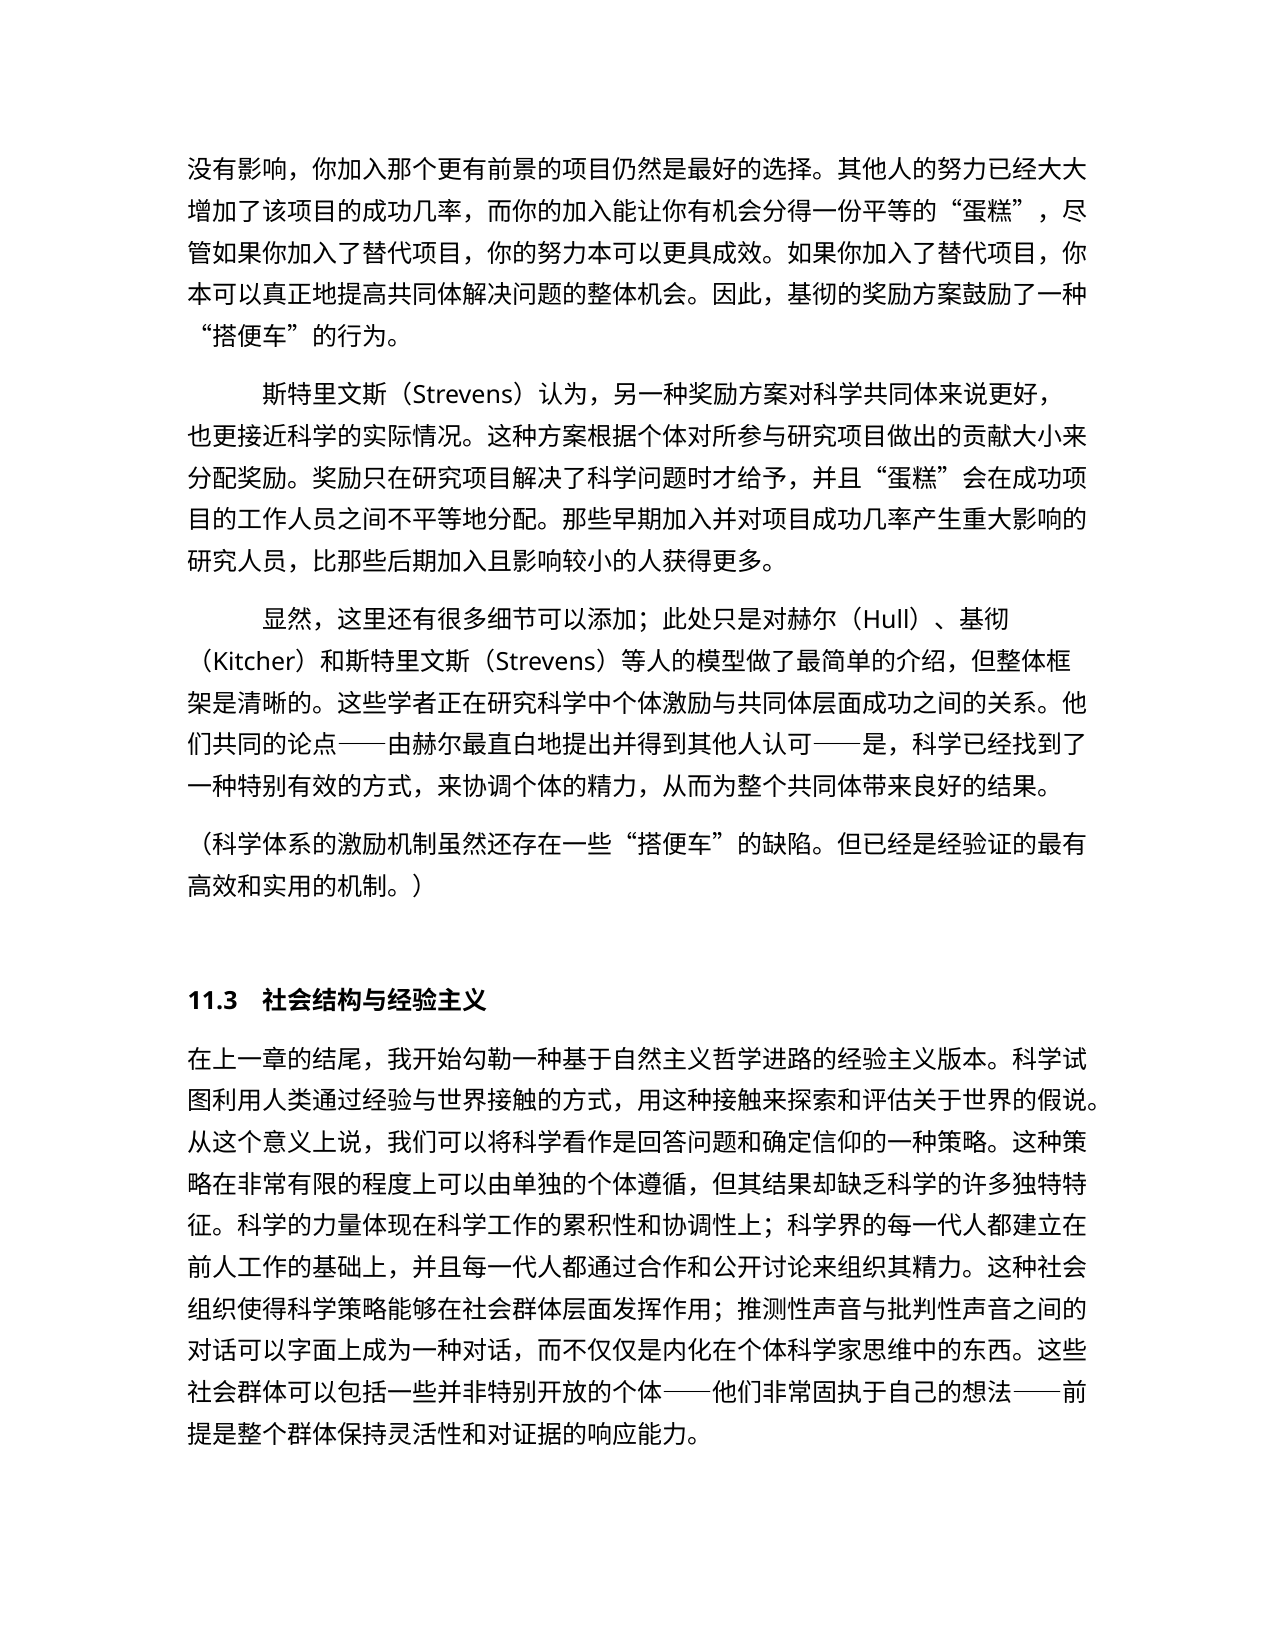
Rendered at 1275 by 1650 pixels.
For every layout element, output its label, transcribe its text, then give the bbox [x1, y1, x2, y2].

text （科学体系的激励机制虽然还存在一些“搭便车”的缺陷。但已经是经验证的最有高效和实用的机制。） [187, 825, 1087, 903]
text 在上一章的结尾，我开始勾勒一种基于自然主义哲学进路的经验主义版本。科学试图利用人类通过经验与世界接触的方式，用这种接触来探索和评估关于世界的假说。从这个意义上说，我们可以将科学看作是回答问题和确定信仰的一种策略。这种策略在非常有限的程度上可以由单独的个体遵循，但其结果却缺乏科学的许多独特特征。科学的力量体现在科学工作的累积性和协调性上；科学界的每一代人都建立在前人工作的基础上，并且每一代人都通过合作和公开讨论来组织其精力。这种社会组织使得科学策略能够在社会群体层面发挥作用；推测性声音与批判性声音之间的对话可以字面上成为一种对话，而不仅仅是内化在个体科学家思维中的东西。这些社会群体可以包括一些并非特别开放的个体——他们非常固执于自己的想法——前提是整个群体保持灵活性和对证据的响应能力。 [187, 1039, 1087, 1450]
text 显然，这里还有很多细节可以添加；此处只是对赫尔（Hull）、基彻（Kitcher）和斯特里文斯（Strevens）等人的模型做了最简单的介绍，但整体框架是清晰的。这些学者正在研究科学中个体激励与共同体层面成功之间的关系。他们共同的论点——由赫尔最直白地提出并得到其他人认可——是，科学已经找到了一种特别有效的方式，来协调个体的精力，从而为整个共同体带来良好的结果。 [187, 600, 1087, 803]
text 斯特里文斯（Strevens）认为，另一种奖励方案对科学共同体来说更好，也更接近科学的实际情况。这种方案根据个体对所参与研究项目做出的贡献大小来分配奖励。奖励只在研究项目解决了科学问题时才给予，并且“蛋糕”会在成功项目的工作人员之间不平等地分配。那些早期加入并对项目成功几率产生重大影响的研究人员，比那些后期加入且影响较小的人获得更多。 [187, 375, 1087, 578]
list 社会结构与经验主义 [187, 981, 1087, 1017]
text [187, 150, 1087, 353]
